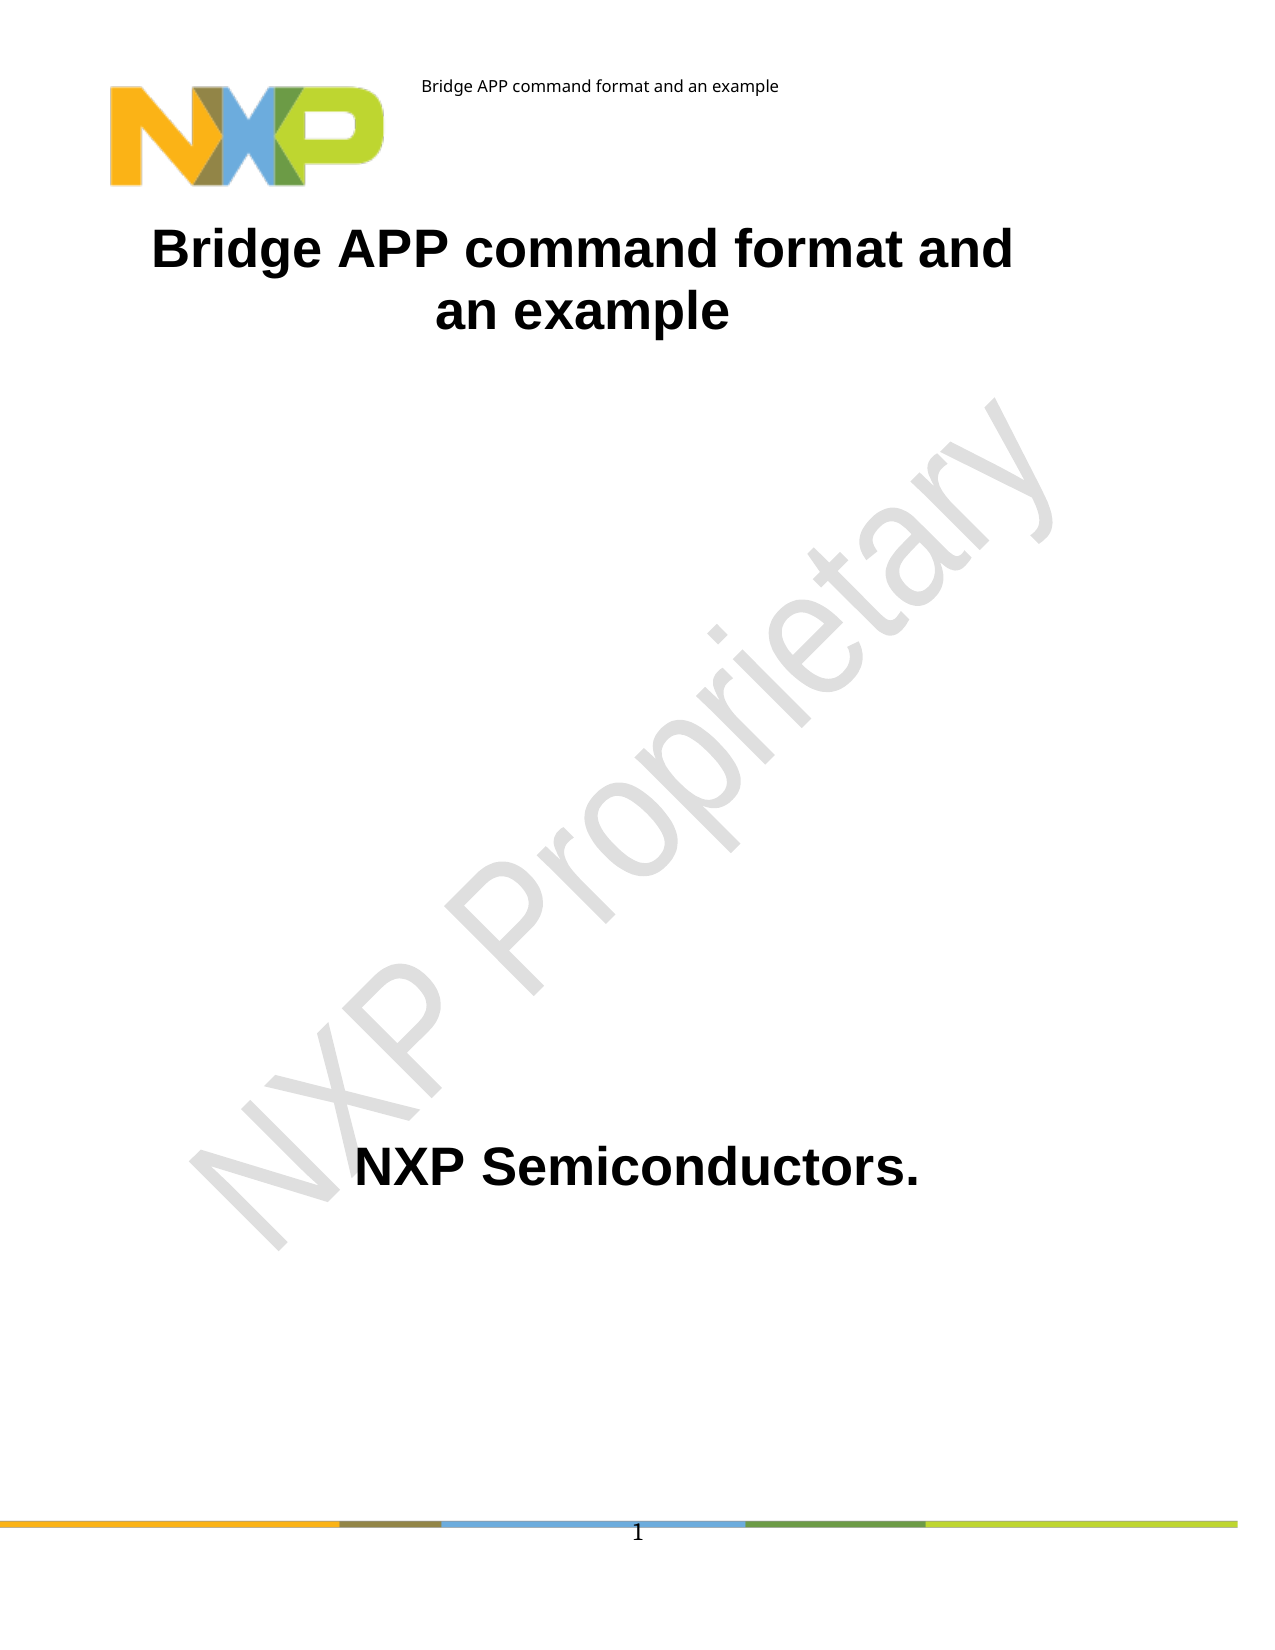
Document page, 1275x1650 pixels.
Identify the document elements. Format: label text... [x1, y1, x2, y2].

title Bridge APP command format and an example [150, 216, 1016, 341]
subtitle NXP Semiconductors. [150, 1134, 1125, 1197]
